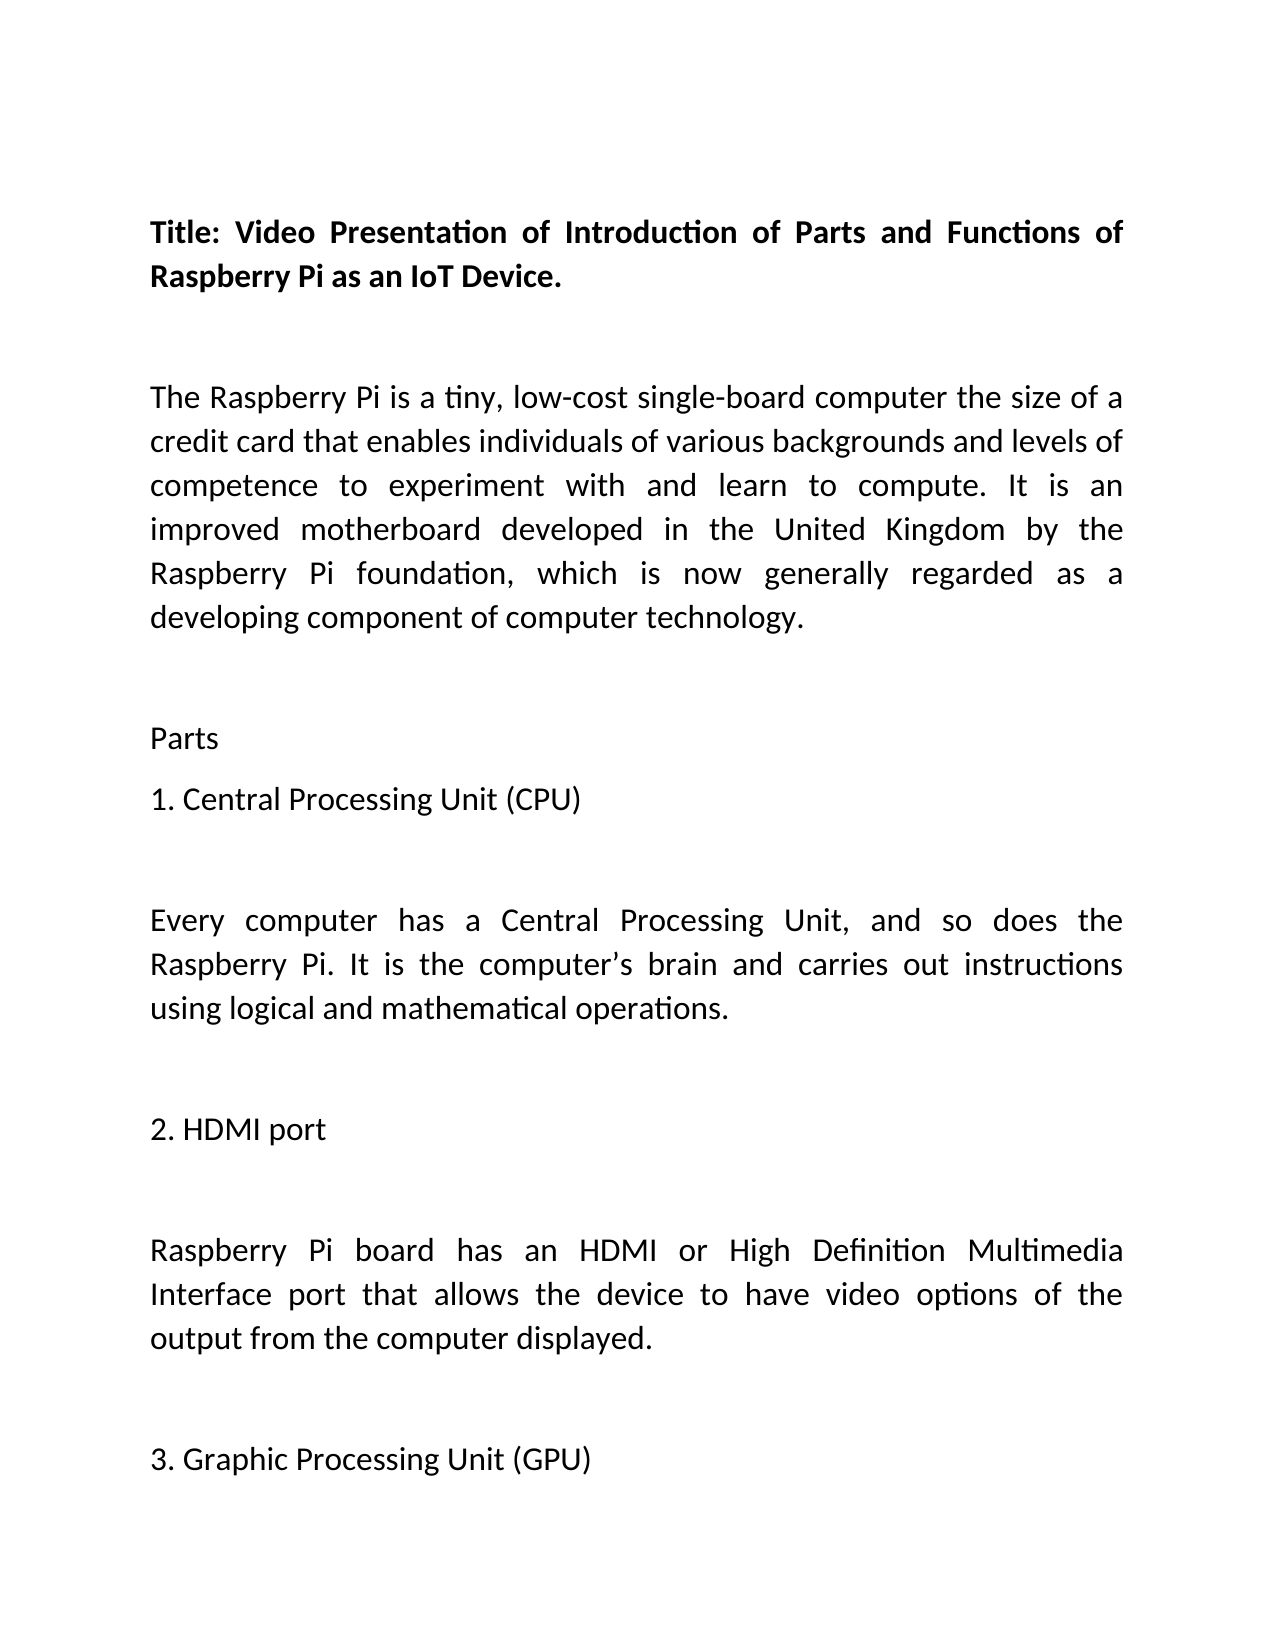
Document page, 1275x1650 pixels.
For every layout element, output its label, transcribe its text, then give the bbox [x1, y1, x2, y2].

text Title: Video Presentation of Introduction of Parts and Functions of Raspberry Pi as an IoT Device. [150, 211, 1125, 295]
text The Raspberry Pi is a tiny, low-cost single-board computer the size of a credit card that enables individuals of various backgrounds and levels of competence to experiment with and learn to compute. It is an improved motherboard developed in the United Kingdom by the Raspberry Pi foundation, which is now generally regarded as a developing component of computer technology. [150, 376, 1125, 636]
text 2. HDMI port [150, 1108, 1125, 1149]
text Every computer has a Central Processing Unit, and so does the Raspberry Pi. It is the computer’s brain and carries out instructions using logical and mathematical operations. [150, 899, 1125, 1027]
text 1. Central Processing Unit (CPU) [150, 777, 1125, 818]
text Parts [150, 717, 1125, 758]
text 3. Graphic Processing Unit (GPU) [150, 1438, 1125, 1479]
text Raspberry Pi board has an HDMI or High Definition Multimedia Interface port that allows the device to have video options of the output from the computer displayed. [150, 1229, 1125, 1358]
